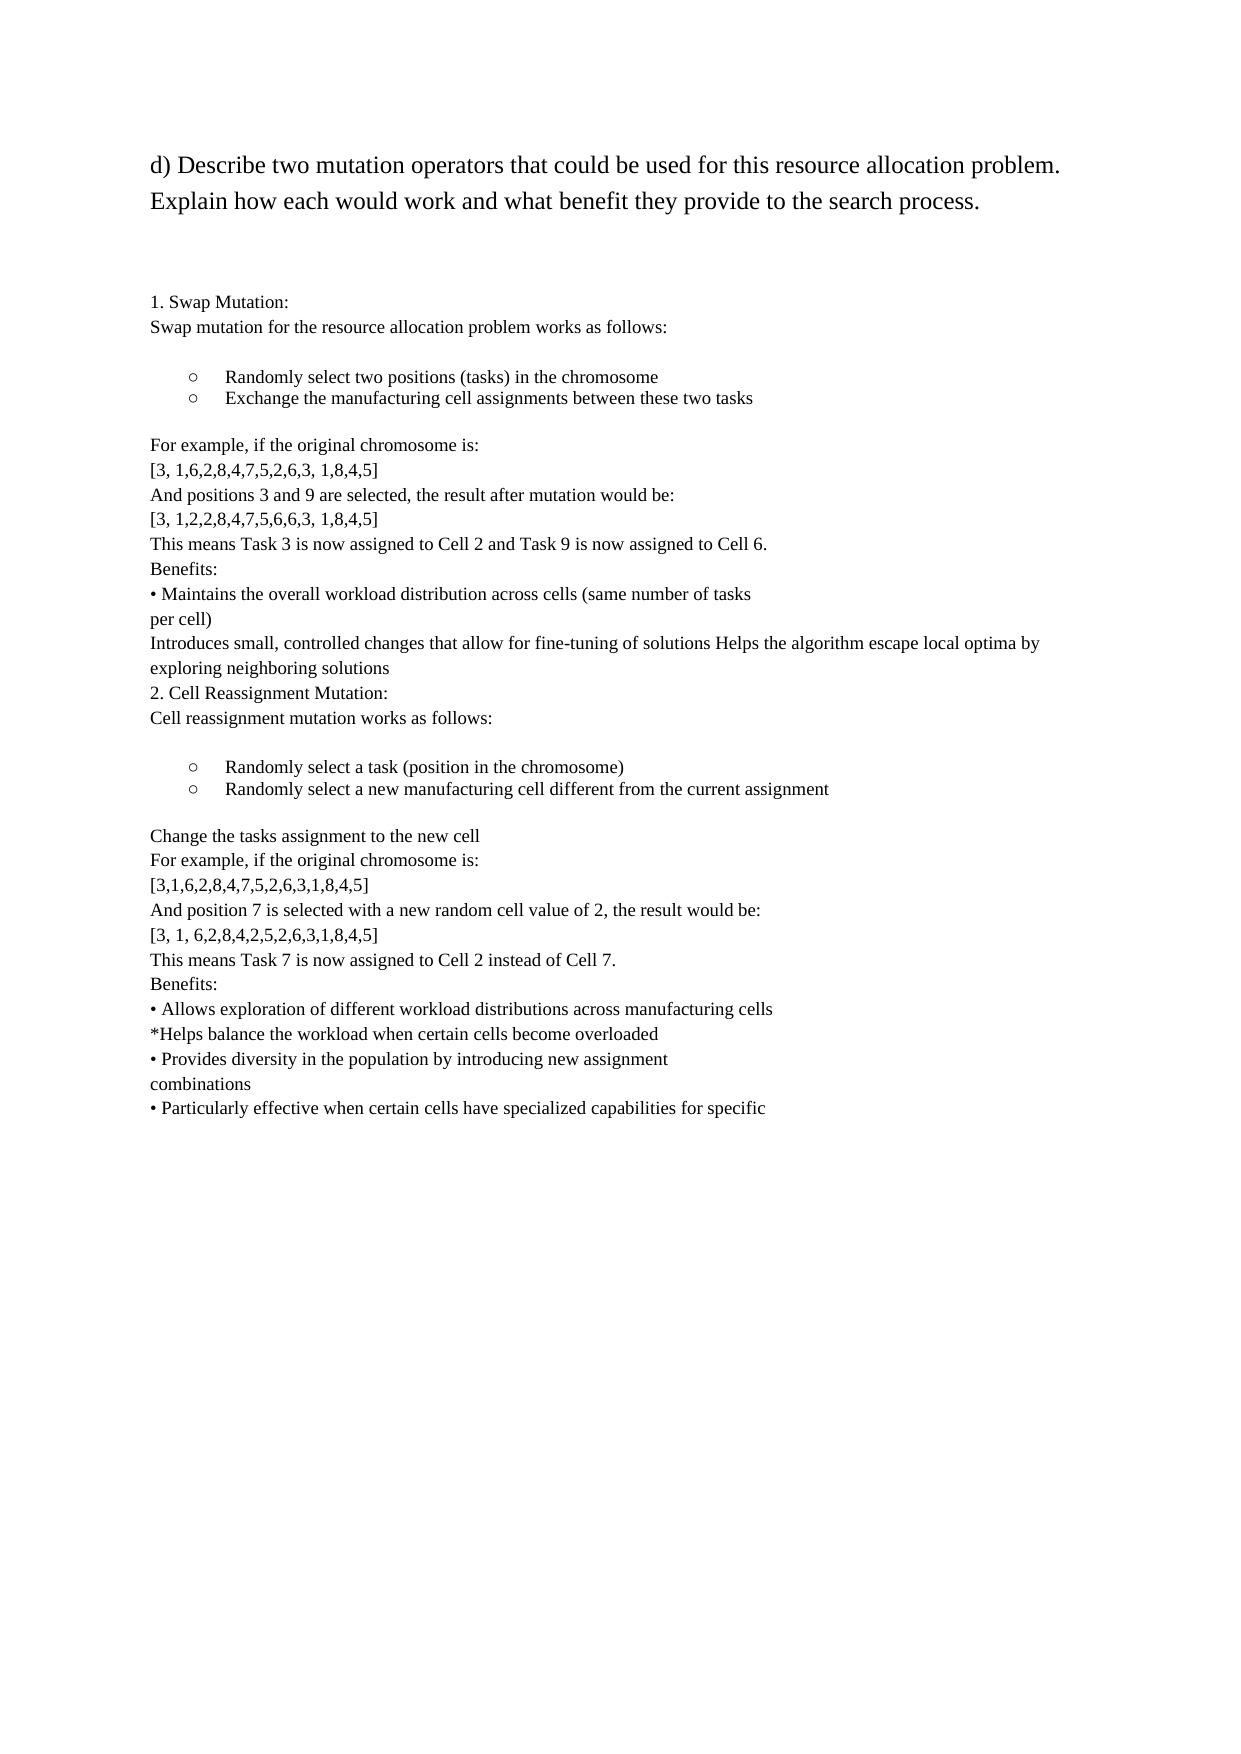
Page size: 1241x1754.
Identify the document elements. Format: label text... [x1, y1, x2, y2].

text combinations [150, 1072, 1090, 1094]
text 1. Swap Mutation: [150, 291, 1090, 313]
text Change the tasks assignment to the new cell [150, 824, 1090, 846]
text Cell reassignment mutation works as follows: [150, 707, 1090, 728]
list ﻿﻿Randomly select two positions (tasks) in the chromosome [187, 366, 1090, 387]
list ﻿﻿Randomly select a new manufacturing cell different from the current assignment [187, 778, 1090, 799]
text • Provides diversity in the population by introducing new assignment [150, 1048, 1090, 1069]
text Swap mutation for the resource allocation problem works as follows: [150, 316, 1090, 337]
text And position 7 is selected with a new random cell value of 2, the result would be: [150, 899, 1090, 920]
text 2. Cell Reassignment Mutation: [150, 682, 1090, 703]
text For example, if the original chromosome is: [150, 849, 1090, 871]
list ﻿﻿Randomly select a task (position in the chromosome) [187, 756, 1090, 778]
text d) Describe two mutation operators that could be used for this resource allocation problem. Explain how each would work and what benefit they provide to the search process. [150, 150, 1090, 215]
text Benefits: [150, 973, 1090, 995]
text This means Task 7 is now assigned to Cell 2 instead of Cell 7. [150, 948, 1090, 970]
text This means Task 3 is now assigned to Cell 2 and Task 9 is now assigned to Cell 6. [150, 533, 1090, 554]
text [3, 1, 6,2,8,4,2,5,2,6,3,1,8,4,5] [150, 924, 1090, 945]
text • Particularly effective when certain cells have specialized capabilities for specific [150, 1097, 1090, 1119]
text • Allows exploration of different workload distributions across manufacturing cells [150, 998, 1090, 1019]
text • Maintains the overall workload distribution across cells (same number of tasks [150, 583, 1090, 604]
text Benefits: [150, 558, 1090, 579]
text [3,1,6,2,8,4,7,5,2,6,3,1,8,4,5] [150, 874, 1090, 896]
text For example, if the original chromosome is: [150, 434, 1090, 455]
text per cell) [150, 607, 1090, 629]
text [3, 1,2,2,8,4,7,5,6,6,3, 1,8,4,5] [150, 508, 1090, 530]
text [3, 1,6,2,8,4,7,5,2,6,3, 1,8,4,5] [150, 459, 1090, 480]
text And positions 3 and 9 are selected, the result after mutation would be: [150, 483, 1090, 505]
list ﻿﻿Exchange the manufacturing cell assignments between these two tasks [187, 387, 1090, 409]
text Introduces small, controlled changes that allow for fine-tuning of solutions Helps the algorithm escape local optima by exploring neighboring solutions [150, 632, 1090, 678]
text *Helps balance the workload when certain cells become overloaded [150, 1023, 1090, 1044]
